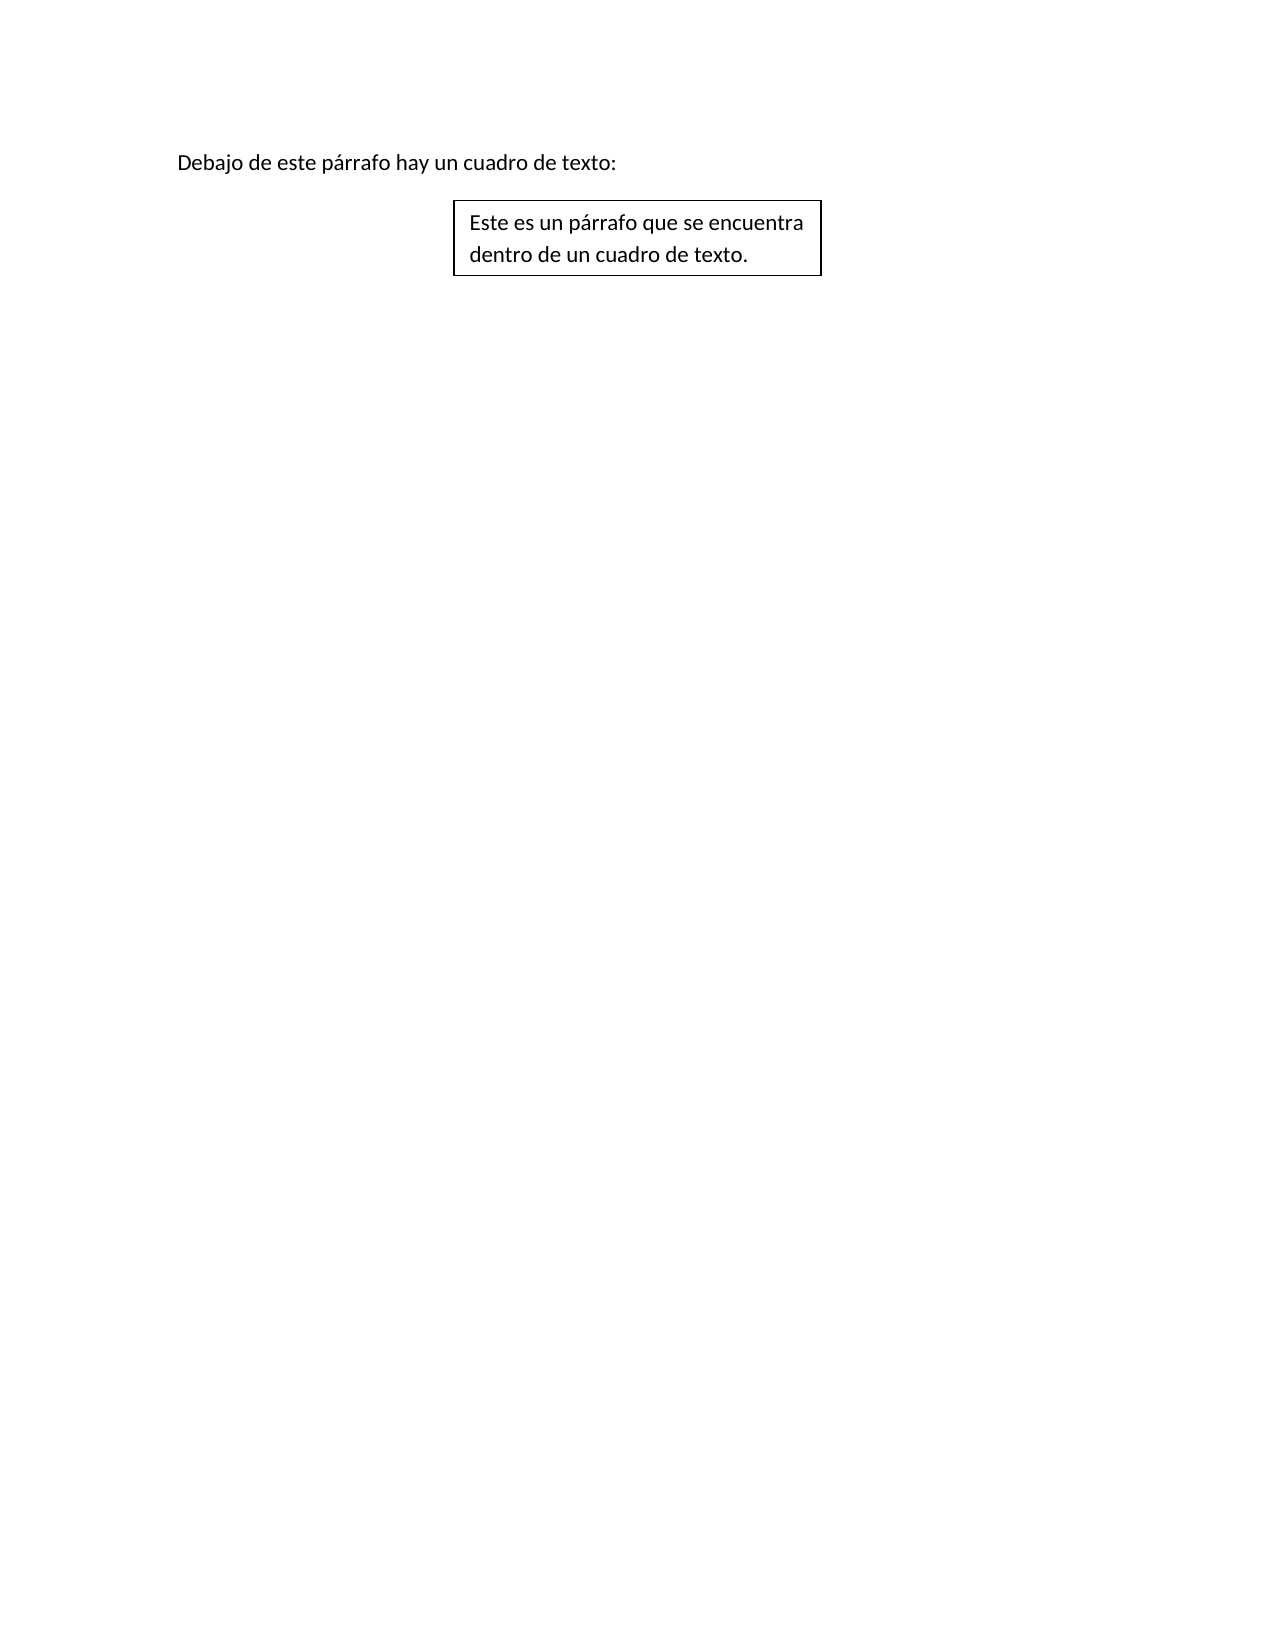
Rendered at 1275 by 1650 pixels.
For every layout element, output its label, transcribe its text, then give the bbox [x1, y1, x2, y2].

text Debajo de este párrafo hay un cuadro de texto: [177, 148, 1098, 176]
